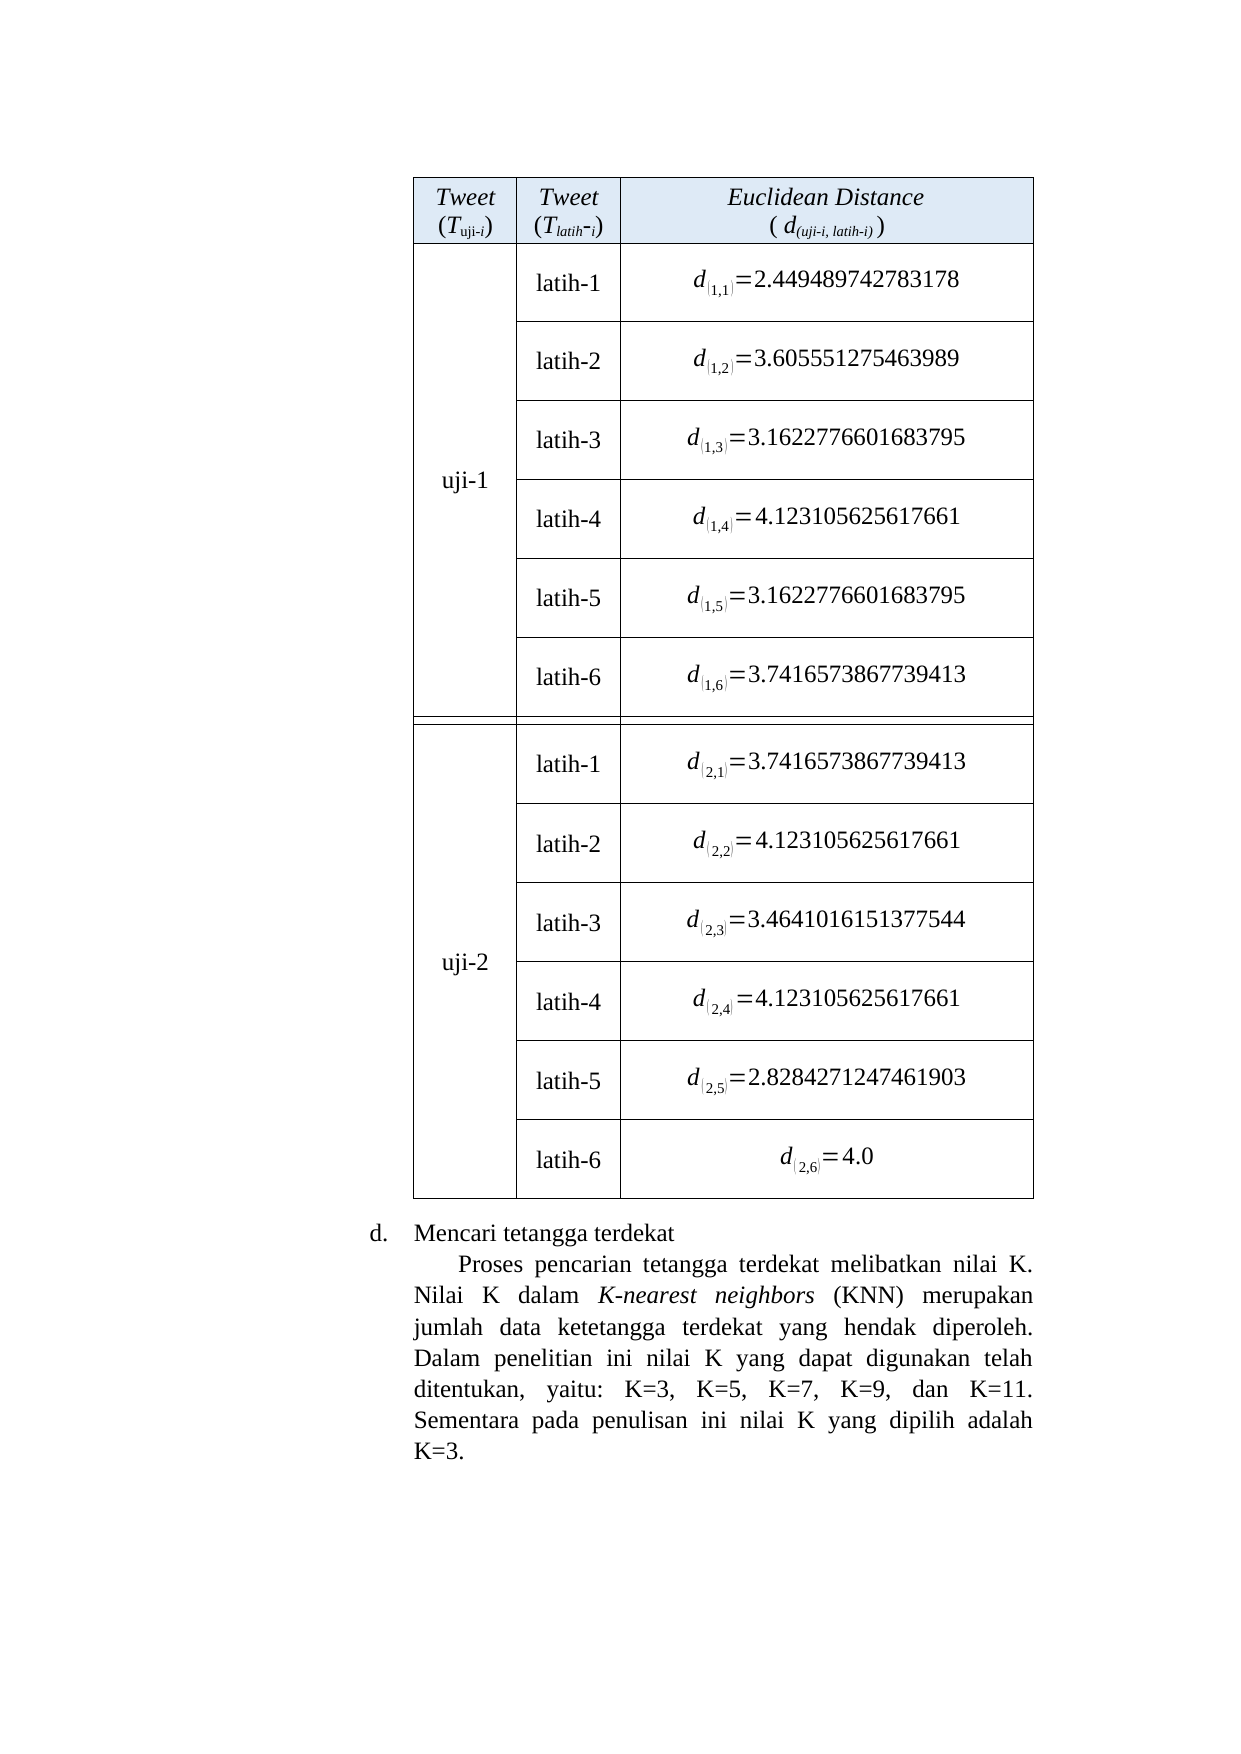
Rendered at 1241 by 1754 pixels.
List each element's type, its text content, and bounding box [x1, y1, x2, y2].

table_header Tweet (Tlatih-i) [517, 178, 620, 243]
table_cell [621, 638, 1033, 716]
table_cell [621, 804, 1033, 882]
table_cell uji-2 [414, 725, 516, 1198]
table_cell [621, 962, 1033, 1040]
table_cell [621, 401, 1033, 479]
table_cell latih-3 [517, 883, 620, 961]
text Proses pencarian tetangga terdekat melibatkan nilai K. Nilai K dalam K-nearest neighbors (KNN) merupakan jumlah data ketetangga terdekat yang hendak diperoleh. Dalam penelitian ini nilai K yang dapat digunakan telah ditentukan, yaitu: K=3, K=5, K=7, K=9, dan K=11. Sementara pada penulisan ini nilai K yang dipilih adalah K=3. [413, 1249, 1033, 1464]
table_cell latih-2 [517, 804, 620, 882]
table_cell [621, 322, 1033, 400]
table_cell latih-1 [517, 725, 620, 803]
table_cell latih-4 [517, 962, 620, 1040]
table_cell latih-3 [517, 401, 620, 479]
table_cell [621, 1041, 1033, 1119]
table_cell latih-6 [517, 1120, 620, 1198]
table_header Euclidean Distance ( d(uji-i, latih-i) ) [621, 178, 1033, 243]
table_cell [621, 480, 1033, 558]
table_cell uji-1 [414, 244, 516, 716]
table_cell [621, 559, 1033, 637]
table_cell [621, 244, 1033, 321]
table_header Tweet (Tuji-i) [414, 178, 516, 243]
table_cell [621, 725, 1033, 803]
table_cell [517, 717, 620, 724]
subtitle Mencari tetangga terdekat [369, 1218, 1033, 1247]
table_cell latih-5 [517, 1041, 620, 1119]
table_cell [621, 1120, 1033, 1198]
table_cell latih-5 [517, 559, 620, 637]
table_cell latih-6 [517, 638, 620, 716]
table_cell latih-4 [517, 480, 620, 558]
table_cell latih-1 [517, 244, 620, 321]
table_cell latih-2 [517, 322, 620, 400]
table_cell [414, 717, 516, 724]
table_cell [621, 883, 1033, 961]
table_cell [621, 717, 1033, 724]
